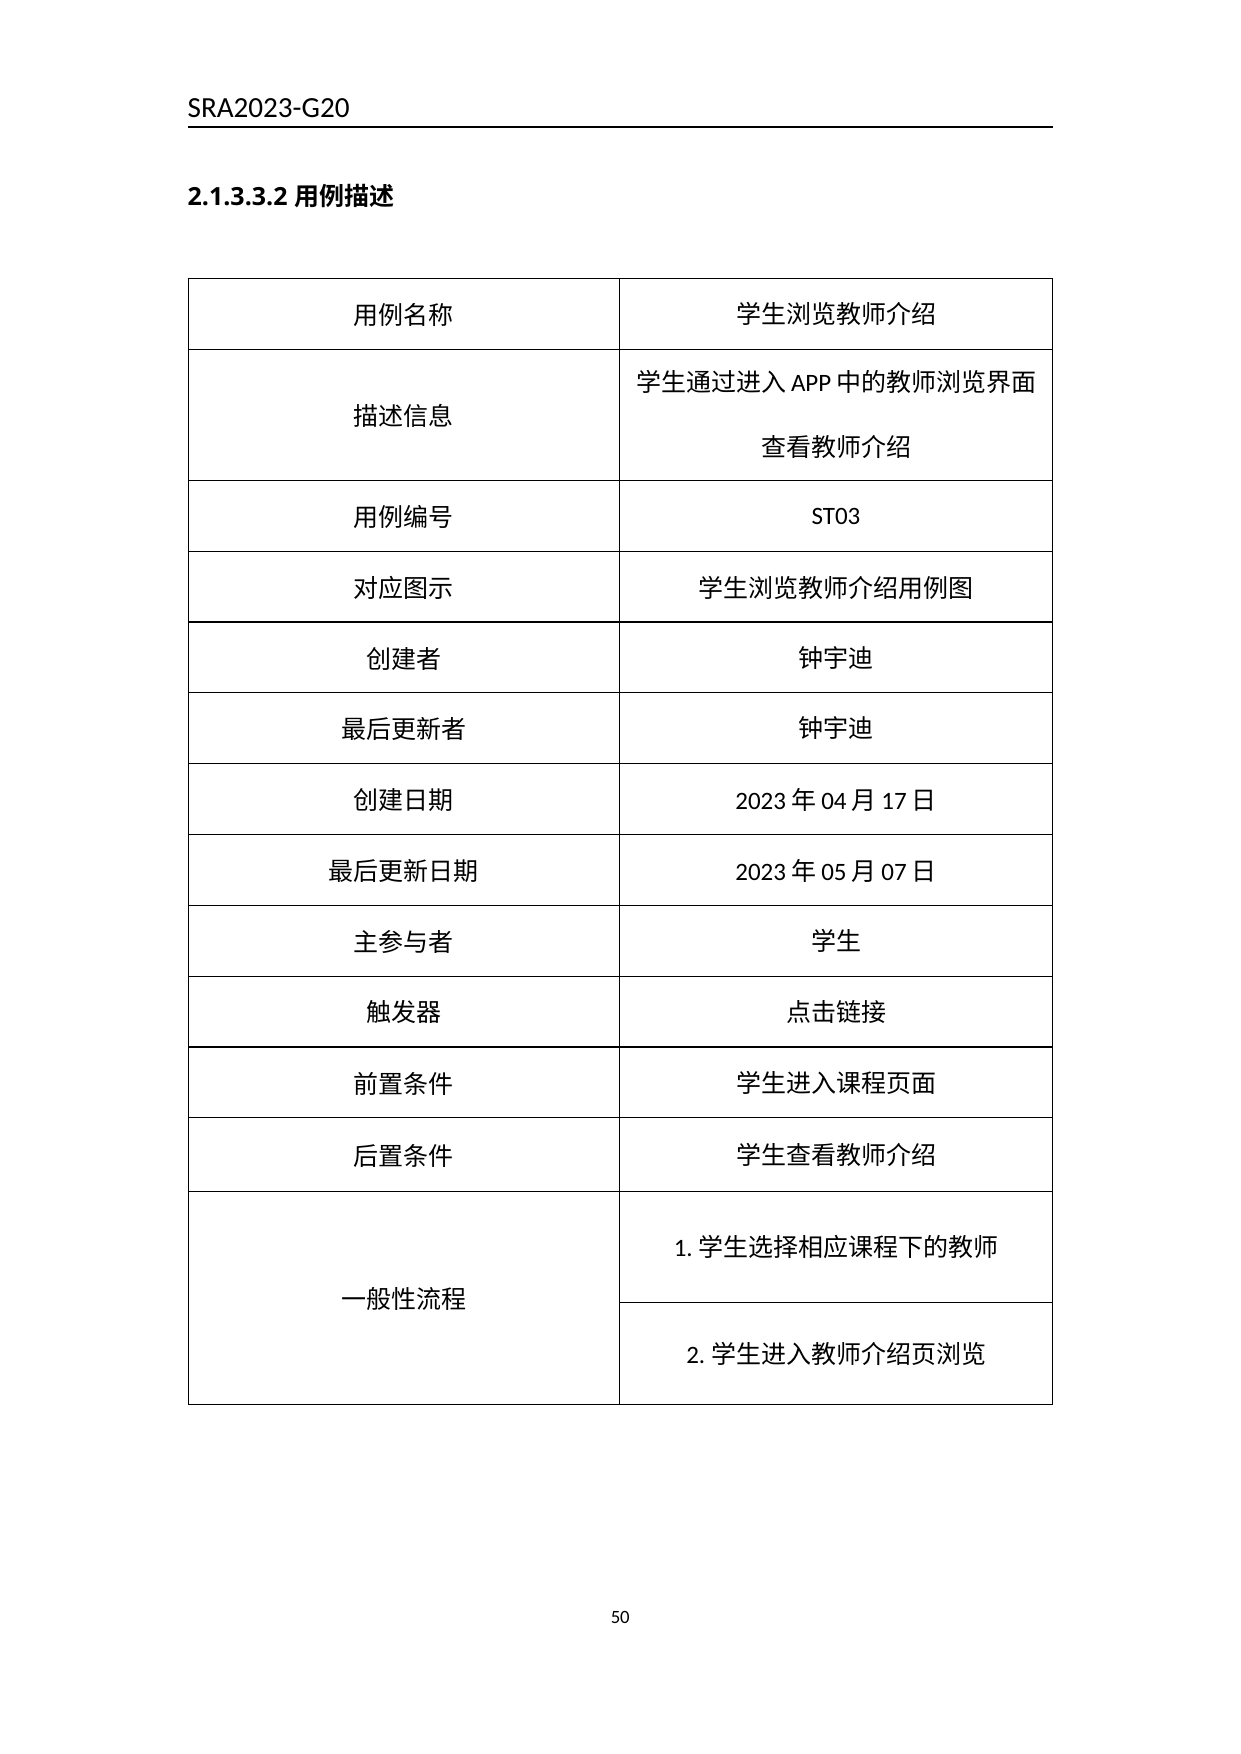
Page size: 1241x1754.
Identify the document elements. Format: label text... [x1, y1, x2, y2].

table_cell 2. 学生进入教师介绍页浏览 [620, 1303, 1052, 1404]
table_header 学生浏览教师介绍 [620, 279, 1052, 349]
table_cell 主参与者 [189, 906, 619, 976]
table_cell 学生浏览教师介绍用例图 [620, 552, 1052, 621]
table_cell 后置条件 [189, 1118, 619, 1191]
table_cell 1. 学生选择相应课程下的教师 [620, 1192, 1052, 1302]
table_cell 钟宇迪 [620, 693, 1052, 763]
table_cell 学生查看教师介绍 [620, 1118, 1052, 1191]
table_cell 2023年05月07日 [620, 835, 1052, 905]
table_cell 一般性流程 [189, 1192, 619, 1404]
table_cell 钟宇迪 [620, 623, 1052, 692]
table_header 用例名称 [189, 279, 619, 349]
subtitle 2.1.3.3.2 用例描述 [187, 162, 1053, 227]
table_cell ST03 [620, 481, 1052, 551]
table_cell 最后更新日期 [189, 835, 619, 905]
table_cell 创建日期 [189, 764, 619, 834]
table_cell 前置条件 [189, 1048, 619, 1117]
table_cell 点击链接 [620, 977, 1052, 1046]
table_cell 学生通过进入APP中的教师浏览界面查看教师介绍 [620, 350, 1052, 480]
table_cell 对应图示 [189, 552, 619, 621]
table_cell 触发器 [189, 977, 619, 1046]
table_cell 学生 [620, 906, 1052, 976]
table_cell 最后更新者 [189, 693, 619, 763]
table_cell 描述信息 [189, 350, 619, 480]
table_cell 用例编号 [189, 481, 619, 551]
table_cell 学生进入课程页面 [620, 1048, 1052, 1117]
table_cell 创建者 [189, 623, 619, 692]
table_cell 2023年04月17日 [620, 764, 1052, 834]
